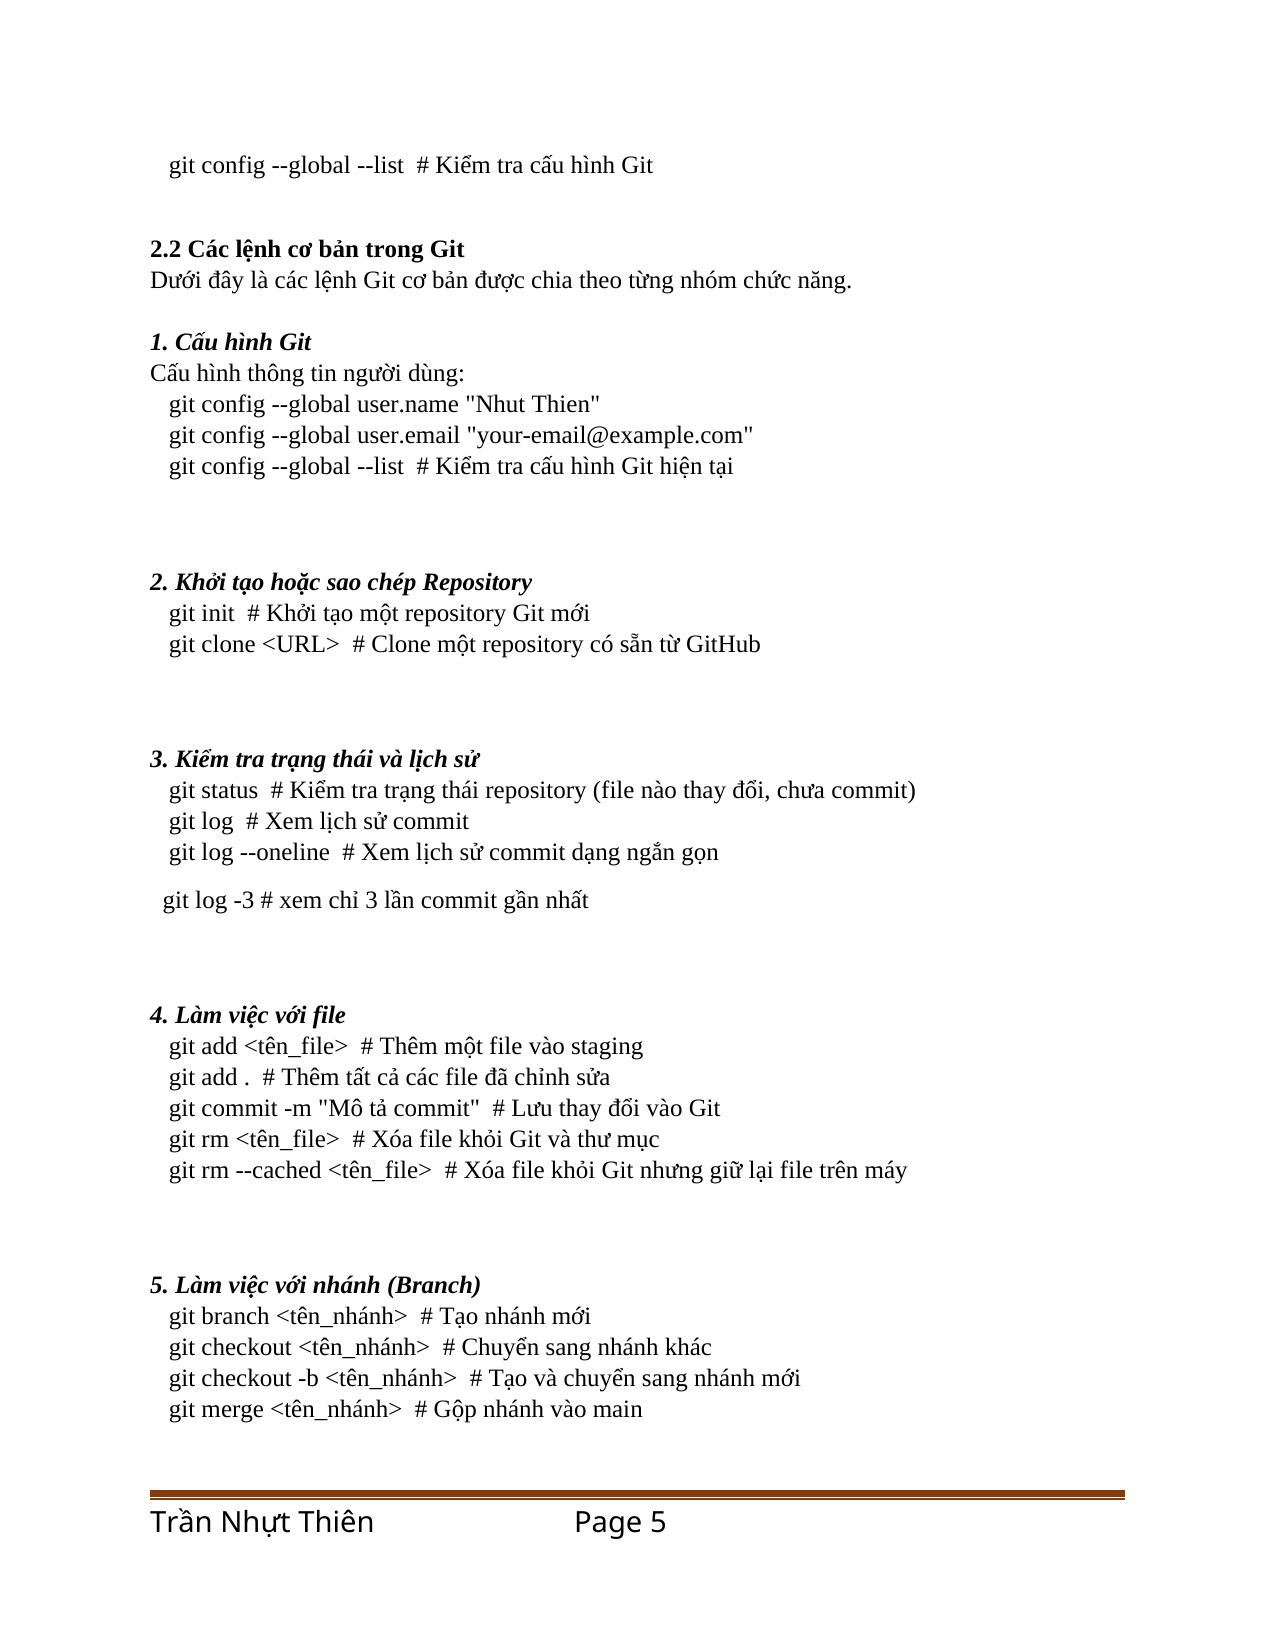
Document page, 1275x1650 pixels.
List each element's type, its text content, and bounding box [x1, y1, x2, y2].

text 4. Làm việc với file git add <tên_file> # Thêm một file vào staging git add . # Thêm tất cả các file đã chỉnh sửa git commit -m "Mô tả commit" # Lưu thay đổi vào Git git rm <tên_file> # Xóa file khỏi Git và thư mục git rm --cached <tên_file> # Xóa file khỏi Git nhưng giữ lại file trên máy [150, 969, 1125, 1220]
text 2. Khởi tạo hoặc sao chép Repository git init # Khởi tạo một repository Git mới git clone <URL> # Clone một repository có sẵn từ GitHub [150, 536, 1125, 694]
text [150, 150, 1125, 215]
text 2.2 Các lệnh cơ bản trong Git Dưới đây là các lệnh Git cơ bản được chia theo từng nhóm chức năng. 1. Cấu hình Git Cấu hình thông tin người dùng: git config --global user.name "Nhut Thien" git config --global user.email "your-email@example.com" git config --global --list # Kiểm tra cấu hình Git hiện tại [150, 234, 1125, 516]
text git log -3 # xem chỉ 3 lần commit gần nhất [150, 885, 1125, 950]
text 3. Kiểm tra trạng thái và lịch sử git status # Kiểm tra trạng thái repository (file nào thay đổi, chưa commit) git log # Xem lịch sử commit git log --oneline # Xem lịch sử commit dạng ngắn gọn [150, 713, 1125, 866]
text 5. Làm việc với nhánh (Branch) git branch <tên_nhánh> # Tạo nhánh mới git checkout <tên_nhánh> # Chuyển sang nhánh khác git checkout -b <tên_nhánh> # Tạo và chuyển sang nhánh mới git merge <tên_nhánh> # Gộp nhánh vào main [150, 1239, 1125, 1423]
